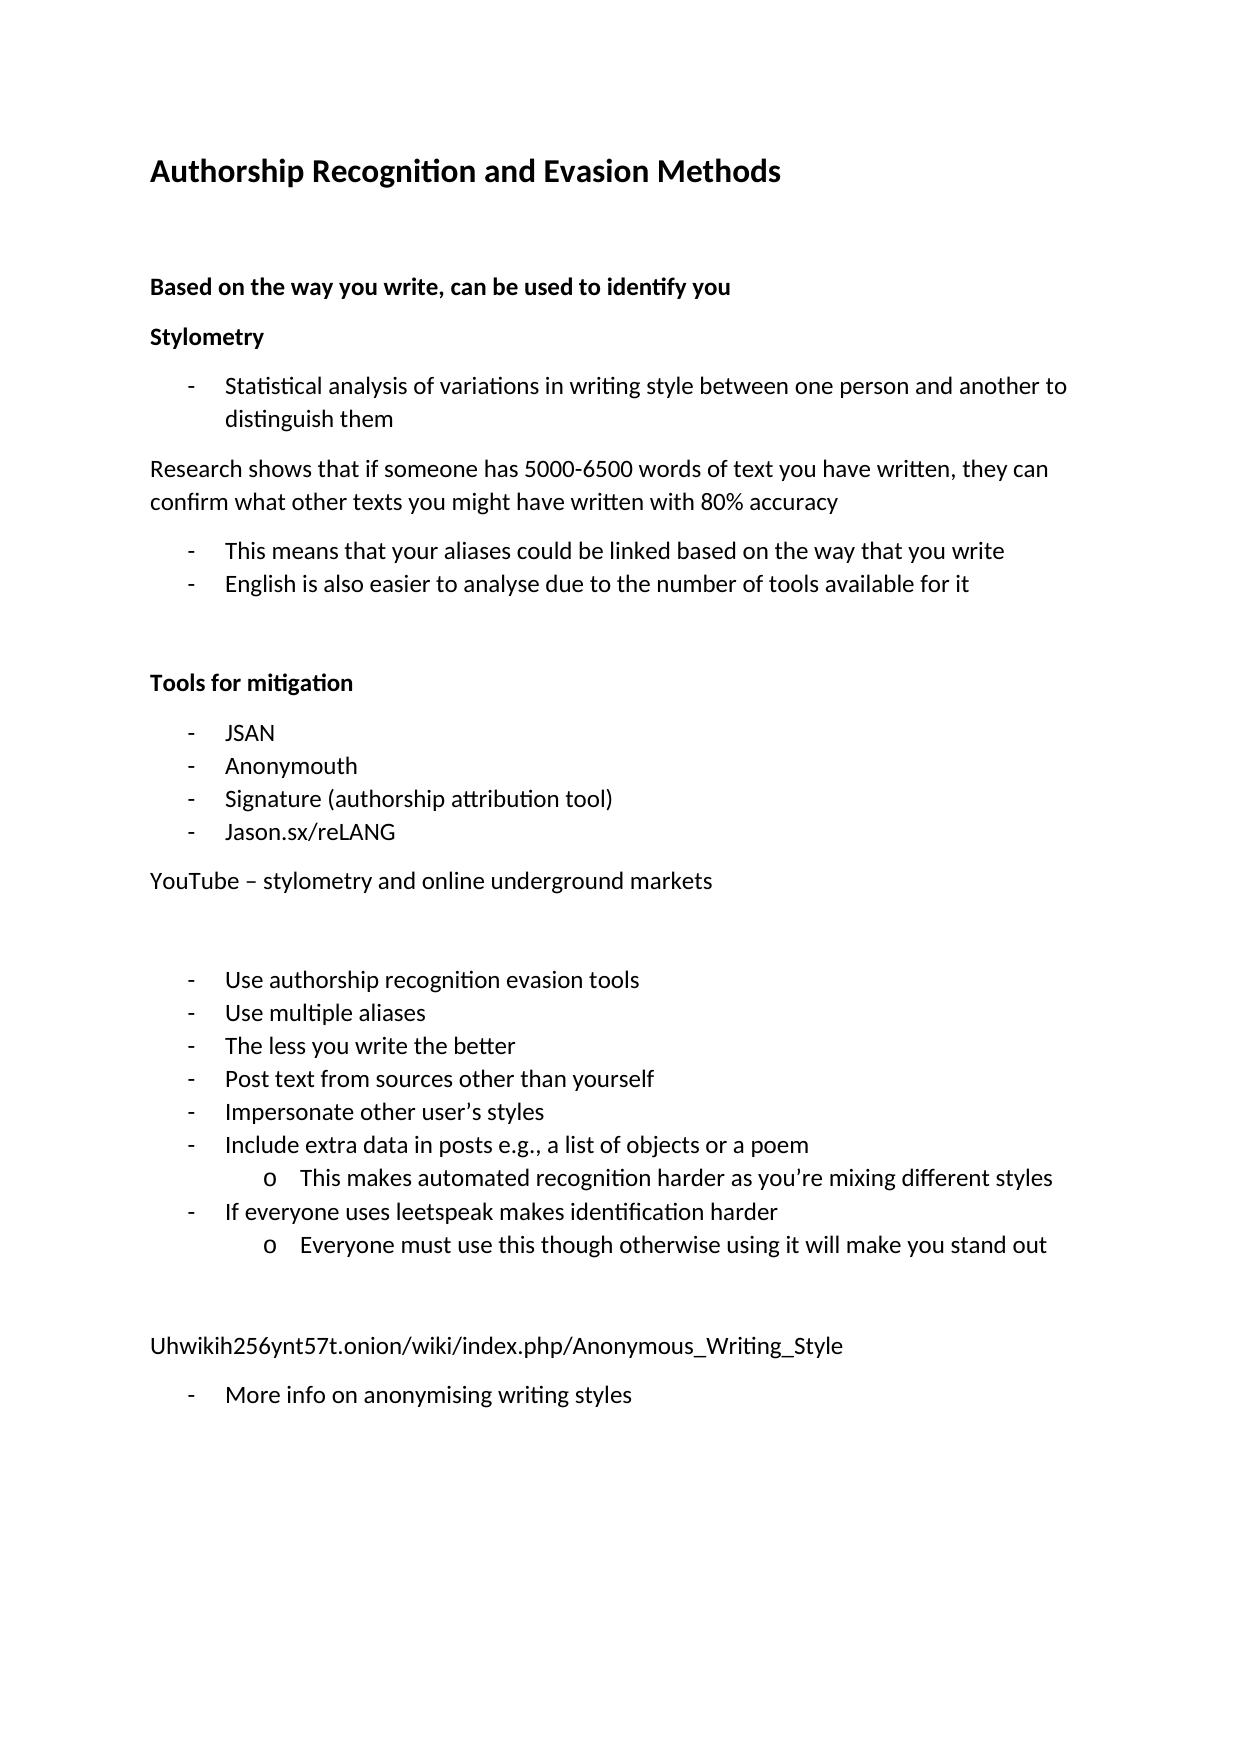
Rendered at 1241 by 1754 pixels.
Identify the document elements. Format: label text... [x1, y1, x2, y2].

list The less you write the better [187, 1030, 1090, 1061]
text Stylometry [150, 321, 1090, 351]
list Jason.sx/reLANG [187, 816, 1090, 846]
list If everyone uses leetspeak makes identification harder [187, 1196, 1090, 1227]
text Based on the way you write, can be used to identify you [150, 271, 1090, 302]
list Statistical analysis of variations in writing style between one person and another to distinguish them [187, 370, 1090, 434]
list This means that your aliases could be linked based on the way that you write [187, 535, 1090, 566]
text Uhwikih256ynt57t.onion/wiki/index.php/Anonymous_Writing_Style [150, 1330, 1090, 1360]
list Use multiple aliases [187, 997, 1090, 1028]
list Post text from sources other than yourself [187, 1063, 1090, 1094]
text Research shows that if someone has 5000-6500 words of text you have written, they can confirm what other texts you might have written with 80% accuracy [150, 453, 1090, 516]
text Authorship Recognition and Evasion Methods [150, 150, 1090, 191]
list English is also easier to analyse due to the number of tools available for it [187, 568, 1090, 599]
list More info on anonymising writing styles [187, 1379, 1090, 1410]
list This makes automated recognition harder as you’re mixing different styles [262, 1162, 1090, 1194]
list Impersonate other user’s styles [187, 1096, 1090, 1127]
text YouTube – stylometry and online underground markets [150, 865, 1090, 896]
list Everyone must use this though otherwise using it will make you stand out [262, 1229, 1090, 1261]
list Use authorship recognition evasion tools [187, 964, 1090, 995]
list JSAN [187, 717, 1090, 748]
list Anonymouth [187, 750, 1090, 781]
text Tools for mitigation [150, 667, 1090, 698]
list Signature (authorship attribution tool) [187, 783, 1090, 813]
list Include extra data in posts e.g., a list of objects or a poem [187, 1129, 1090, 1160]
